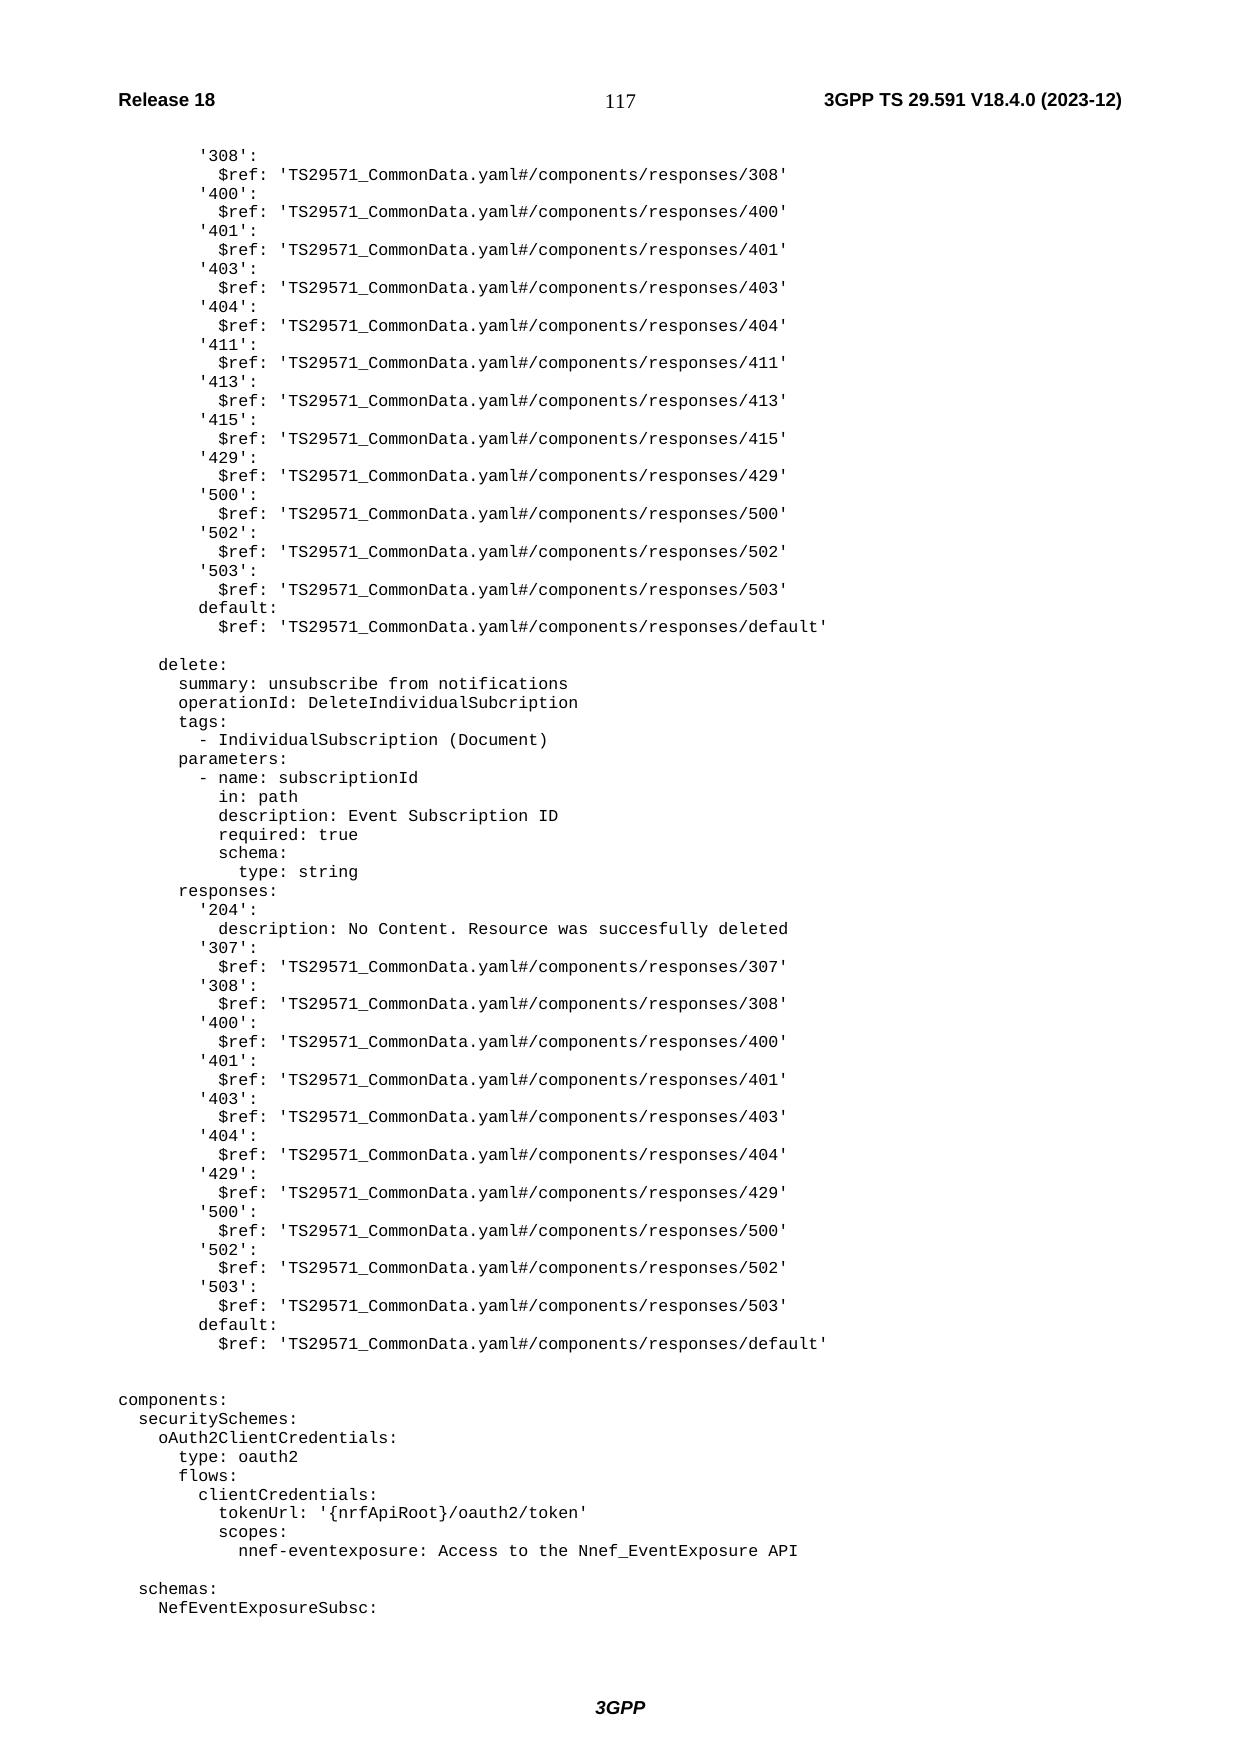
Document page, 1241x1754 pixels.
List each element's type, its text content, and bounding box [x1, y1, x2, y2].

text components: [118, 1392, 1122, 1411]
text delete: [118, 657, 1122, 675]
text '502': [118, 1241, 1122, 1260]
text '401': [118, 1052, 1122, 1071]
text in: path [118, 788, 1122, 807]
text $ref: 'TS29571_CommonData.yaml#/components/responses/500' [118, 506, 1122, 524]
text '204': [118, 902, 1122, 921]
text '308': [118, 977, 1122, 996]
text '404': [118, 1128, 1122, 1147]
text $ref: 'TS29571_CommonData.yaml#/components/responses/502' [118, 1260, 1122, 1279]
text clientCredentials: [118, 1486, 1122, 1505]
text responses: [118, 883, 1122, 902]
text default: [118, 600, 1122, 619]
text $ref: 'TS29571_CommonData.yaml#/components/responses/404' [118, 1147, 1122, 1166]
text $ref: 'TS29571_CommonData.yaml#/components/responses/503' [118, 581, 1122, 600]
text '401': [118, 223, 1122, 242]
text $ref: 'TS29571_CommonData.yaml#/components/responses/500' [118, 1222, 1122, 1241]
text '503': [118, 562, 1122, 581]
text default: [118, 1316, 1122, 1335]
text '400': [118, 1015, 1122, 1034]
text '429': [118, 449, 1122, 468]
text operationId: DeleteIndividualSubcription [118, 694, 1122, 713]
text oAuth2ClientCredentials: [118, 1429, 1122, 1448]
text $ref: 'TS29571_CommonData.yaml#/components/responses/307' [118, 958, 1122, 977]
text $ref: 'TS29571_CommonData.yaml#/components/responses/415' [118, 430, 1122, 449]
text $ref: 'TS29571_CommonData.yaml#/components/responses/413' [118, 393, 1122, 411]
text '400': [118, 185, 1122, 204]
text '502': [118, 524, 1122, 543]
text type: string [118, 864, 1122, 883]
text $ref: 'TS29571_CommonData.yaml#/components/responses/403' [118, 1109, 1122, 1128]
text '503': [118, 1279, 1122, 1298]
text - name: subscriptionId [118, 770, 1122, 788]
text $ref: 'TS29571_CommonData.yaml#/components/responses/429' [118, 468, 1122, 487]
text $ref: 'TS29571_CommonData.yaml#/components/responses/401' [118, 1071, 1122, 1090]
text scopes: [118, 1524, 1122, 1543]
text $ref: 'TS29571_CommonData.yaml#/components/responses/308' [118, 996, 1122, 1015]
text description: Event Subscription ID [118, 807, 1122, 826]
text $ref: 'TS29571_CommonData.yaml#/components/responses/403' [118, 279, 1122, 298]
text required: true [118, 826, 1122, 845]
text $ref: 'TS29571_CommonData.yaml#/components/responses/503' [118, 1298, 1122, 1316]
text $ref: 'TS29571_CommonData.yaml#/components/responses/default' [118, 619, 1122, 638]
text $ref: 'TS29571_CommonData.yaml#/components/responses/404' [118, 317, 1122, 336]
text $ref: 'TS29571_CommonData.yaml#/components/responses/400' [118, 204, 1122, 223]
text '403': [118, 261, 1122, 279]
text nnef-eventexposure: Access to the Nnef_EventExposure API [118, 1543, 1122, 1562]
text '500': [118, 487, 1122, 506]
text tags: [118, 713, 1122, 732]
text '500': [118, 1203, 1122, 1222]
text $ref: 'TS29571_CommonData.yaml#/components/responses/502' [118, 543, 1122, 562]
text tokenUrl: '{nrfApiRoot}/oauth2/token' [118, 1505, 1122, 1524]
text summary: unsubscribe from notifications [118, 675, 1122, 694]
text '413': [118, 374, 1122, 393]
text '403': [118, 1090, 1122, 1109]
text $ref: 'TS29571_CommonData.yaml#/components/responses/default' [118, 1335, 1122, 1354]
text schemas: [118, 1580, 1122, 1599]
text '307': [118, 939, 1122, 958]
text '404': [118, 298, 1122, 317]
text '429': [118, 1166, 1122, 1184]
text $ref: 'TS29571_CommonData.yaml#/components/responses/411' [118, 355, 1122, 374]
text $ref: 'TS29571_CommonData.yaml#/components/responses/429' [118, 1184, 1122, 1203]
text $ref: 'TS29571_CommonData.yaml#/components/responses/401' [118, 242, 1122, 261]
text schema: [118, 845, 1122, 864]
text type: oauth2 [118, 1448, 1122, 1467]
text description: No Content. Resource was succesfully deleted [118, 921, 1122, 939]
text securitySchemes: [118, 1411, 1122, 1429]
text flows: [118, 1467, 1122, 1486]
text '308': [118, 147, 1122, 166]
text - IndividualSubscription (Document) [118, 732, 1122, 751]
text $ref: 'TS29571_CommonData.yaml#/components/responses/308' [118, 166, 1122, 185]
text parameters: [118, 751, 1122, 770]
text NefEventExposureSubsc: [118, 1599, 1122, 1618]
text '411': [118, 336, 1122, 355]
text '415': [118, 411, 1122, 430]
text $ref: 'TS29571_CommonData.yaml#/components/responses/400' [118, 1034, 1122, 1052]
